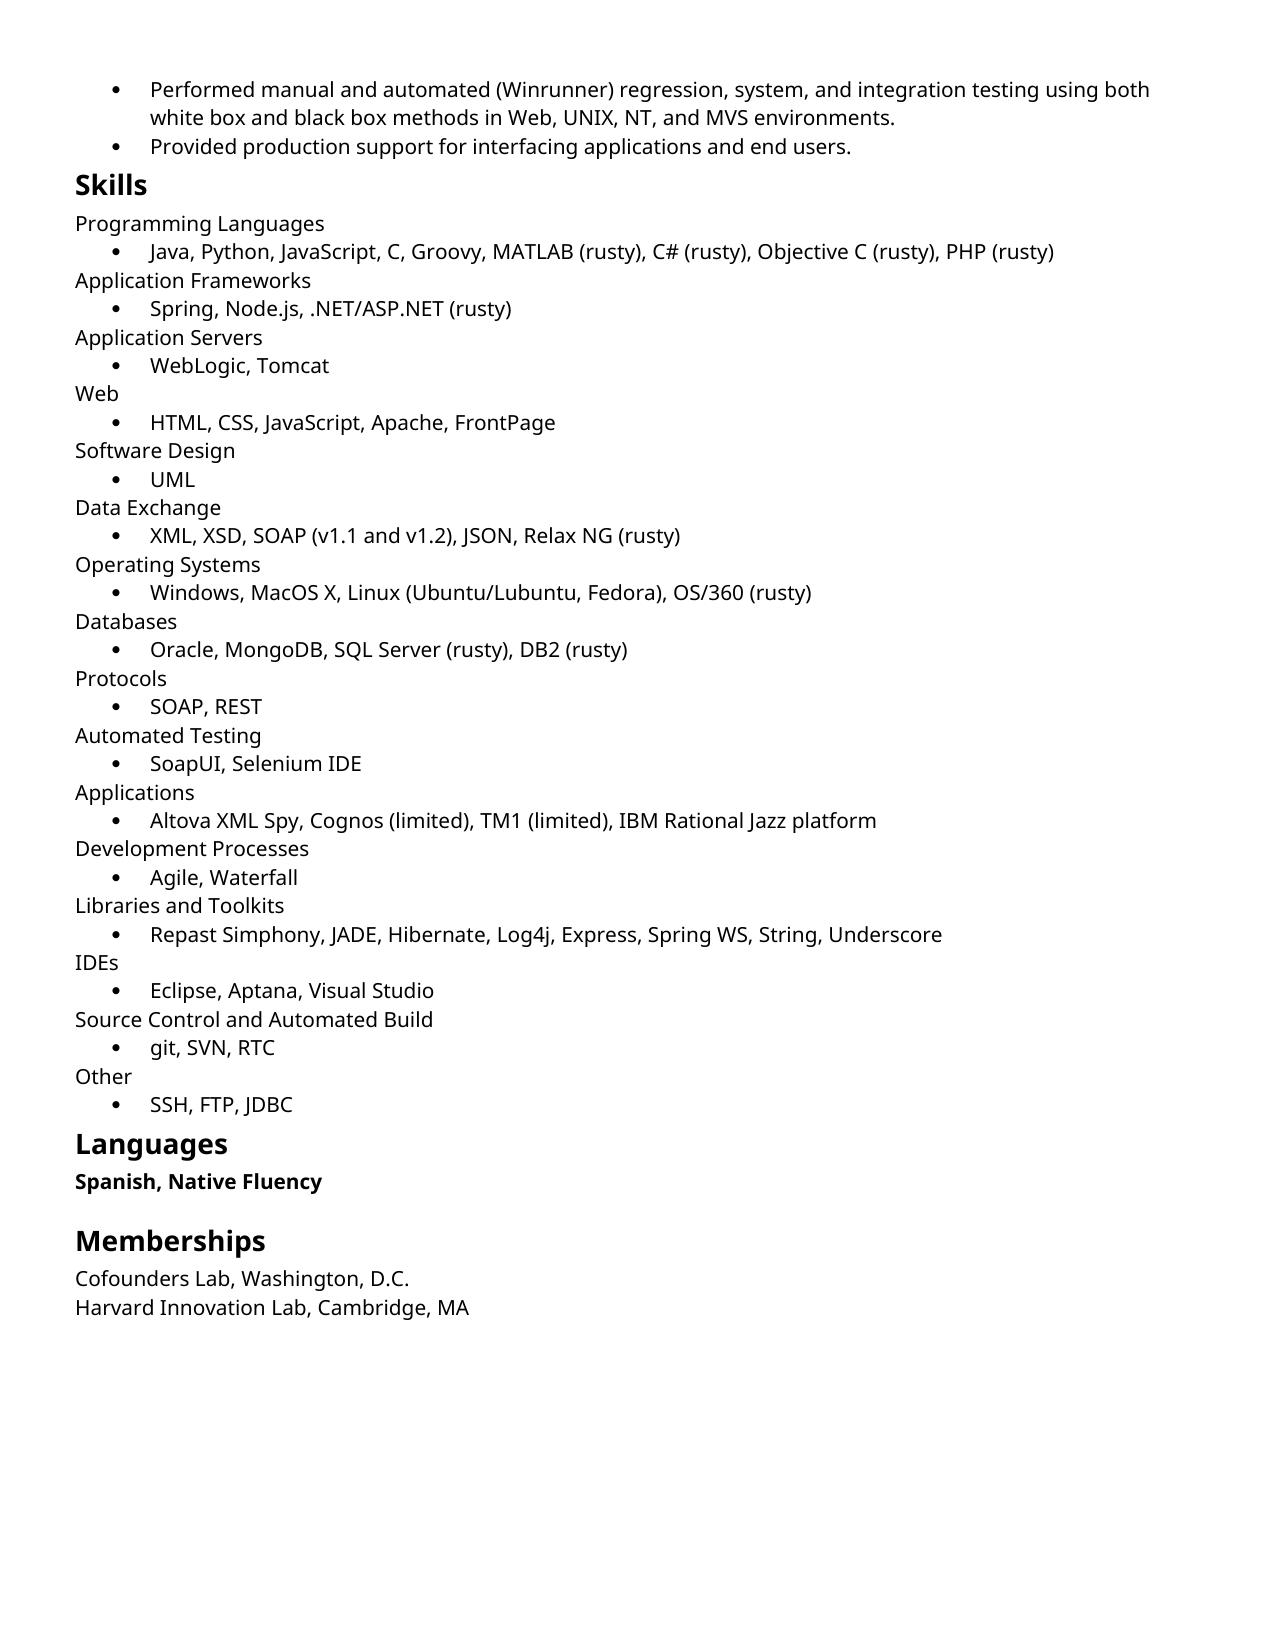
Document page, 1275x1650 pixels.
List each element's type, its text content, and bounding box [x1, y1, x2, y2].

subtitle Skills [75, 165, 1200, 204]
list SOAP, REST [112, 692, 1200, 721]
list UML [112, 465, 1200, 493]
text Cofounders Lab, Washington, D.C. [75, 1264, 1200, 1293]
list XML, XSD, SOAP (v1.1 and v1.2), JSON, Relax NG (rusty) [112, 522, 1200, 550]
text Web [75, 379, 1200, 408]
list Java, Python, JavaScript, C, Groovy, MATLAB (rusty), C# (rusty), Objective C (rusty), PHP (rusty) [112, 237, 1200, 266]
text IDEs [75, 948, 1200, 977]
list Eclipse, Aptana, Visual Studio [112, 977, 1200, 1005]
text Operating Systems [75, 550, 1200, 578]
list HTML, CSS, JavaScript, Apache, FrontPage [112, 408, 1200, 436]
text Protocols [75, 664, 1200, 692]
list Repast Simphony, JADE, Hibernate, Log4j, Express, Spring WS, String, Underscore [112, 920, 1200, 948]
subtitle Memberships [75, 1221, 1200, 1259]
list Windows, MacOS X, Linux (Ubuntu/Lubuntu, Fedora), OS/360 (rusty) [112, 578, 1200, 607]
list Oracle, MongoDB, SQL Server (rusty), DB2 (rusty) [112, 635, 1200, 664]
list Altova XML Spy, Cognos (limited), TM1 (limited), IBM Rational Jazz platform [112, 806, 1200, 834]
text Libraries and Toolkits [75, 891, 1200, 920]
text Application Frameworks [75, 266, 1200, 294]
text Development Processes [75, 834, 1200, 863]
text Databases [75, 607, 1200, 635]
list git, SVN, RTC [112, 1033, 1200, 1062]
subtitle Languages [75, 1124, 1200, 1162]
list SoapUI, Selenium IDE [112, 749, 1200, 778]
list WebLogic, Tomcat [112, 351, 1200, 379]
text Source Control and Automated Build [75, 1005, 1200, 1033]
list Performed manual and automated (Winrunner) regression, system, and integration testing using both white box and black box methods in Web, UNIX, NT, and MVS environments. [112, 75, 1200, 132]
text Software Design [75, 436, 1200, 465]
list Provided production support for interfacing applications and end users. [112, 132, 1200, 160]
list SSH, FTP, JDBC [112, 1090, 1200, 1119]
list Agile, Waterfall [112, 863, 1200, 891]
text Automated Testing [75, 721, 1200, 749]
list Spring, Node.js, .NET/ASP.NET (rusty) [112, 294, 1200, 323]
text Programming Languages [75, 209, 1200, 237]
text Harvard Innovation Lab, Cambridge, MA [75, 1293, 1200, 1321]
text Application Servers [75, 323, 1200, 351]
text Spanish, Native Fluency [75, 1167, 1200, 1196]
text Other [75, 1062, 1200, 1090]
text Data Exchange [75, 493, 1200, 522]
text Applications [75, 778, 1200, 806]
